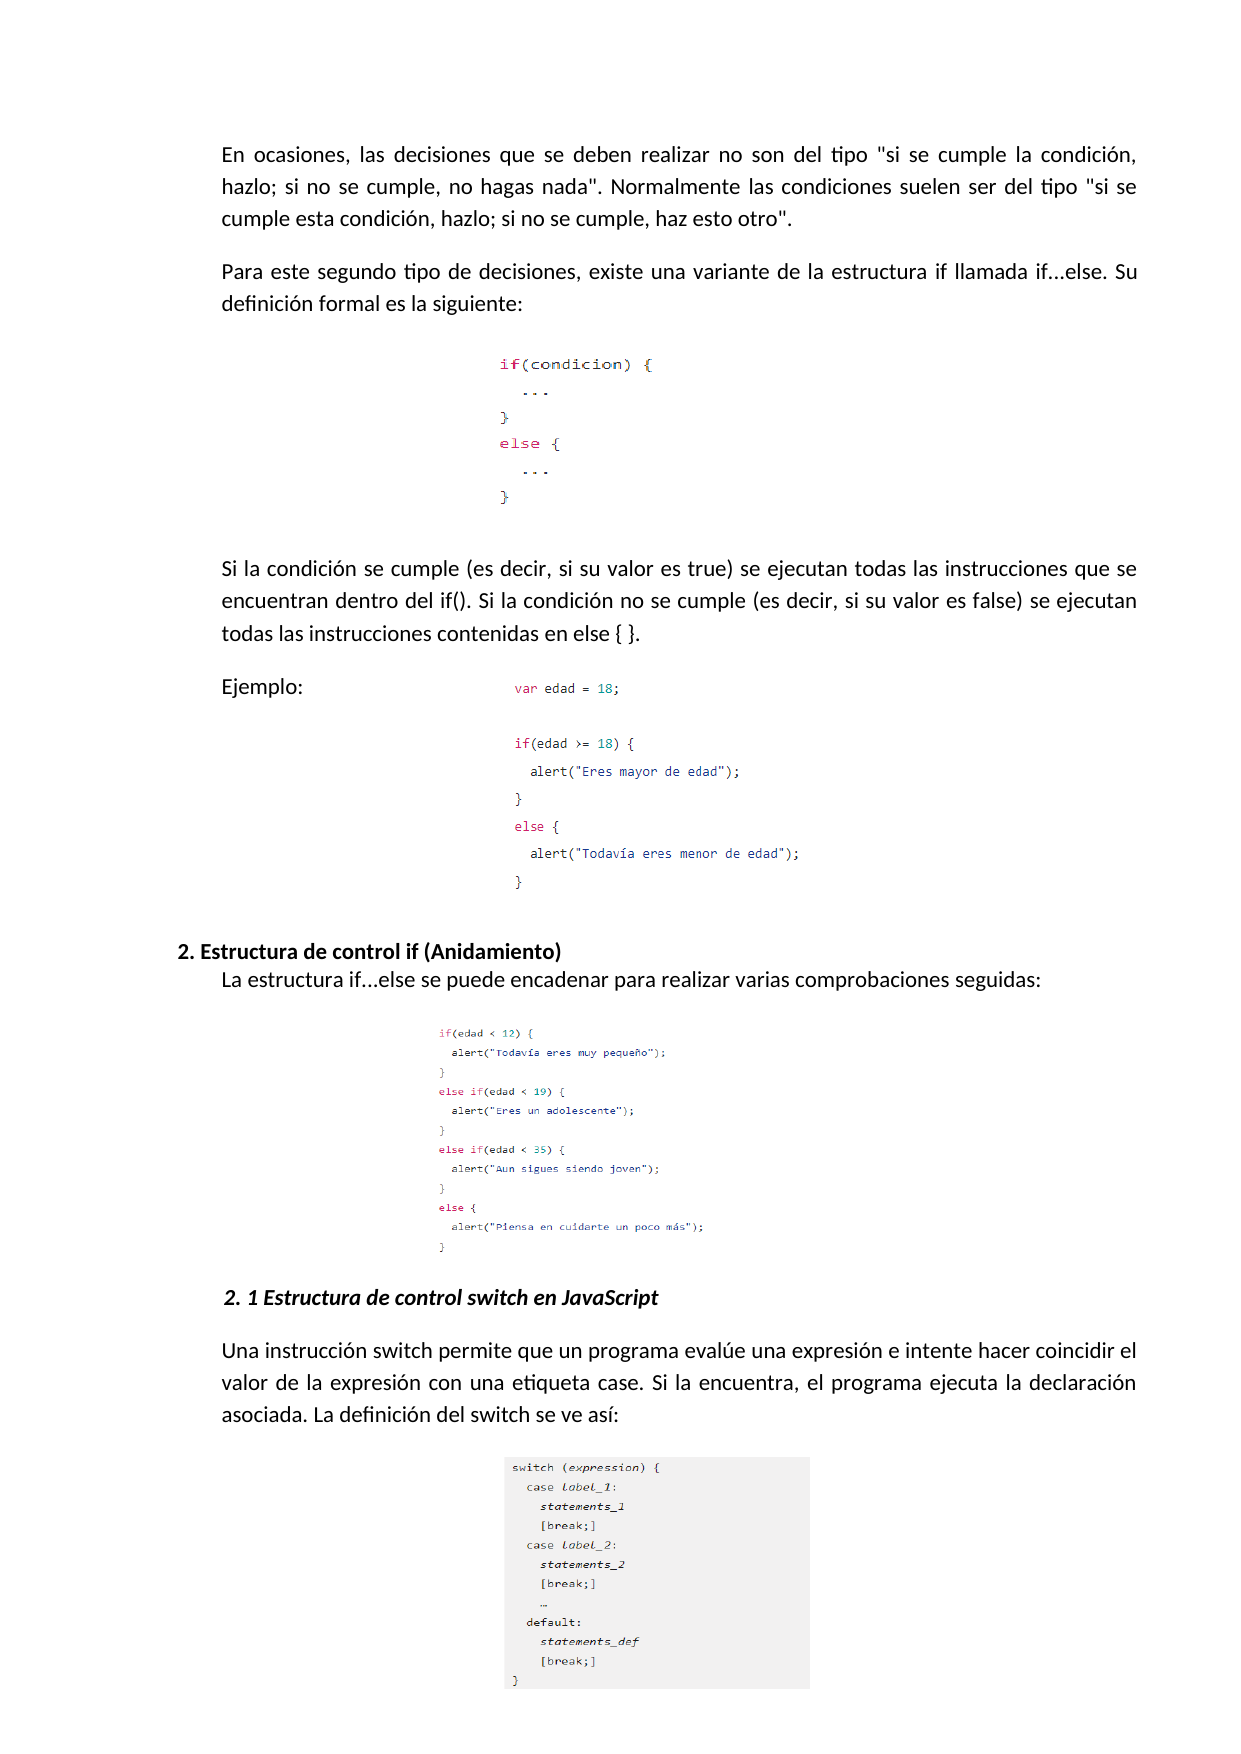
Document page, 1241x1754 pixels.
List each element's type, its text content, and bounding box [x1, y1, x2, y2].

text Una instrucción switch permite que un programa evalúe una expresión e intente hacer coincidir el valor de la expresión con una etiqueta case. Si la encuentra, el programa ejecuta la declaración asociada. La definición del switch se ve así: [221, 1336, 1138, 1428]
text Para este segundo tipo de decisiones, existe una variante de la estructura if llamada if...else. Su definición formal es la siguiente: [221, 257, 1138, 317]
text 2. 1 Estructura de control switch en JavaScript [177, 1283, 1138, 1311]
picture [504, 1457, 810, 1689]
text Ejemplo: [221, 672, 1138, 700]
text 2. Estructura de control if (Anidamiento) [177, 937, 1138, 965]
picture [458, 340, 884, 521]
text Si la condición se cumple (es decir, si su valor es true) se ejecutan todas las instrucciones que se encuentran dentro del if(). Si la condición no se cumple (es decir, si su valor es false) se ejecutan todas las instrucciones contenidas en else { }. [221, 554, 1138, 647]
picture [430, 1021, 850, 1261]
text La estructura if...else se puede encadenar para realizar varias comprobaciones seguidas: [221, 965, 1138, 993]
text En ocasiones, las decisiones que se deben realizar no son del tipo "si se cumple la condición, hazlo; si no se cumple, no hagas nada". Normalmente las condiciones suelen ser del tipo "si se cumple esta condición, hazlo; si no se cumple, haz esto otro". [221, 140, 1138, 232]
picture [497, 677, 914, 896]
